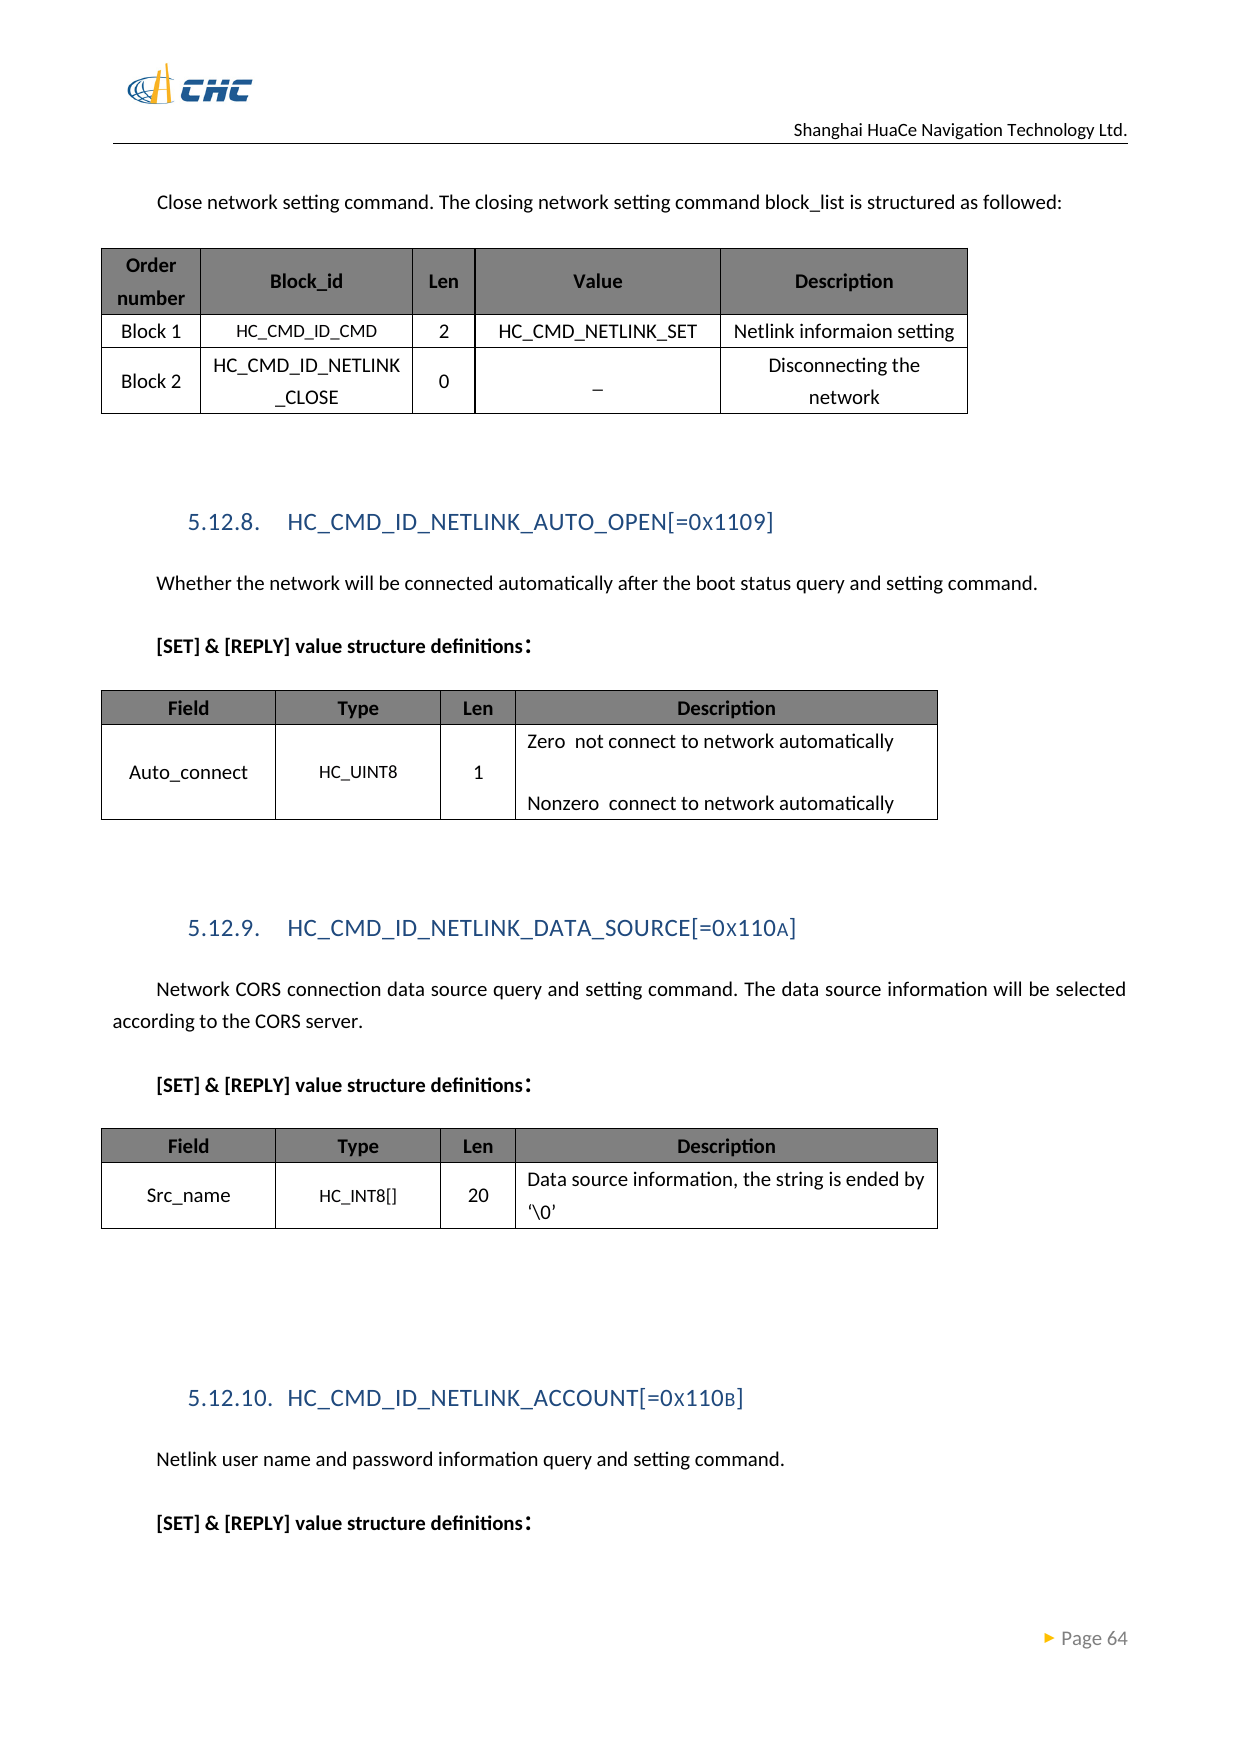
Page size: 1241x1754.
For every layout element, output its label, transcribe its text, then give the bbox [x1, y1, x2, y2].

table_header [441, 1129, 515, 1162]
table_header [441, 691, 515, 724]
text [SET] & [REPLY] value structure definitions： [156, 628, 1128, 661]
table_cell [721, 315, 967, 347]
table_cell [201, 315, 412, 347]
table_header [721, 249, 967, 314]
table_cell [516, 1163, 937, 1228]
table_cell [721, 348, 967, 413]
picture [113, 58, 264, 113]
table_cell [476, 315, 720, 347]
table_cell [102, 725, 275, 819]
text Close network setting command. The closing network setting command block_list is structured as followed: [112, 186, 1128, 218]
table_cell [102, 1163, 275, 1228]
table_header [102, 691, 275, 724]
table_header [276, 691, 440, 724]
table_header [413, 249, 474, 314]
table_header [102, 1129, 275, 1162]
text Netlink user name and password information query and setting command. [112, 1443, 1128, 1476]
subtitle HC_CMD_ID_NETLINK_AUTO_OPEN[=0x1109] [187, 505, 1128, 538]
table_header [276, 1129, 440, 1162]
text Network CORS connection data source query and setting command. The data source information will be selected according to the CORS server. [112, 972, 1128, 1037]
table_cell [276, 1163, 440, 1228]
subtitle HC_CMD_ID_NETLINK_DATA_SOURCE[=0x110a] [187, 911, 1128, 943]
text [SET] & [REPLY] value structure definitions： [156, 1505, 1128, 1537]
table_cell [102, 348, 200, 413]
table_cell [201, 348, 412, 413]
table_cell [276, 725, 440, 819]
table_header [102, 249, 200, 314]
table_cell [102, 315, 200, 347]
text [SET] & [REPLY] value structure definitions： [156, 1067, 1128, 1099]
text Whether the network will be connected automatically after the boot status query and setting command. [112, 567, 1128, 599]
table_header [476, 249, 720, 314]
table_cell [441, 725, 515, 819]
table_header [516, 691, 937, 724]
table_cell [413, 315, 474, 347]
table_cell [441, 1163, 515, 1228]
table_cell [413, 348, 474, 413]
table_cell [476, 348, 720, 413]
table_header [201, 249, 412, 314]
subtitle HC_CMD_ID_NETLINK_ACCOUNT[=0x110b] [187, 1381, 1128, 1414]
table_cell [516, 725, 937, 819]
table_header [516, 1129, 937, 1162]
